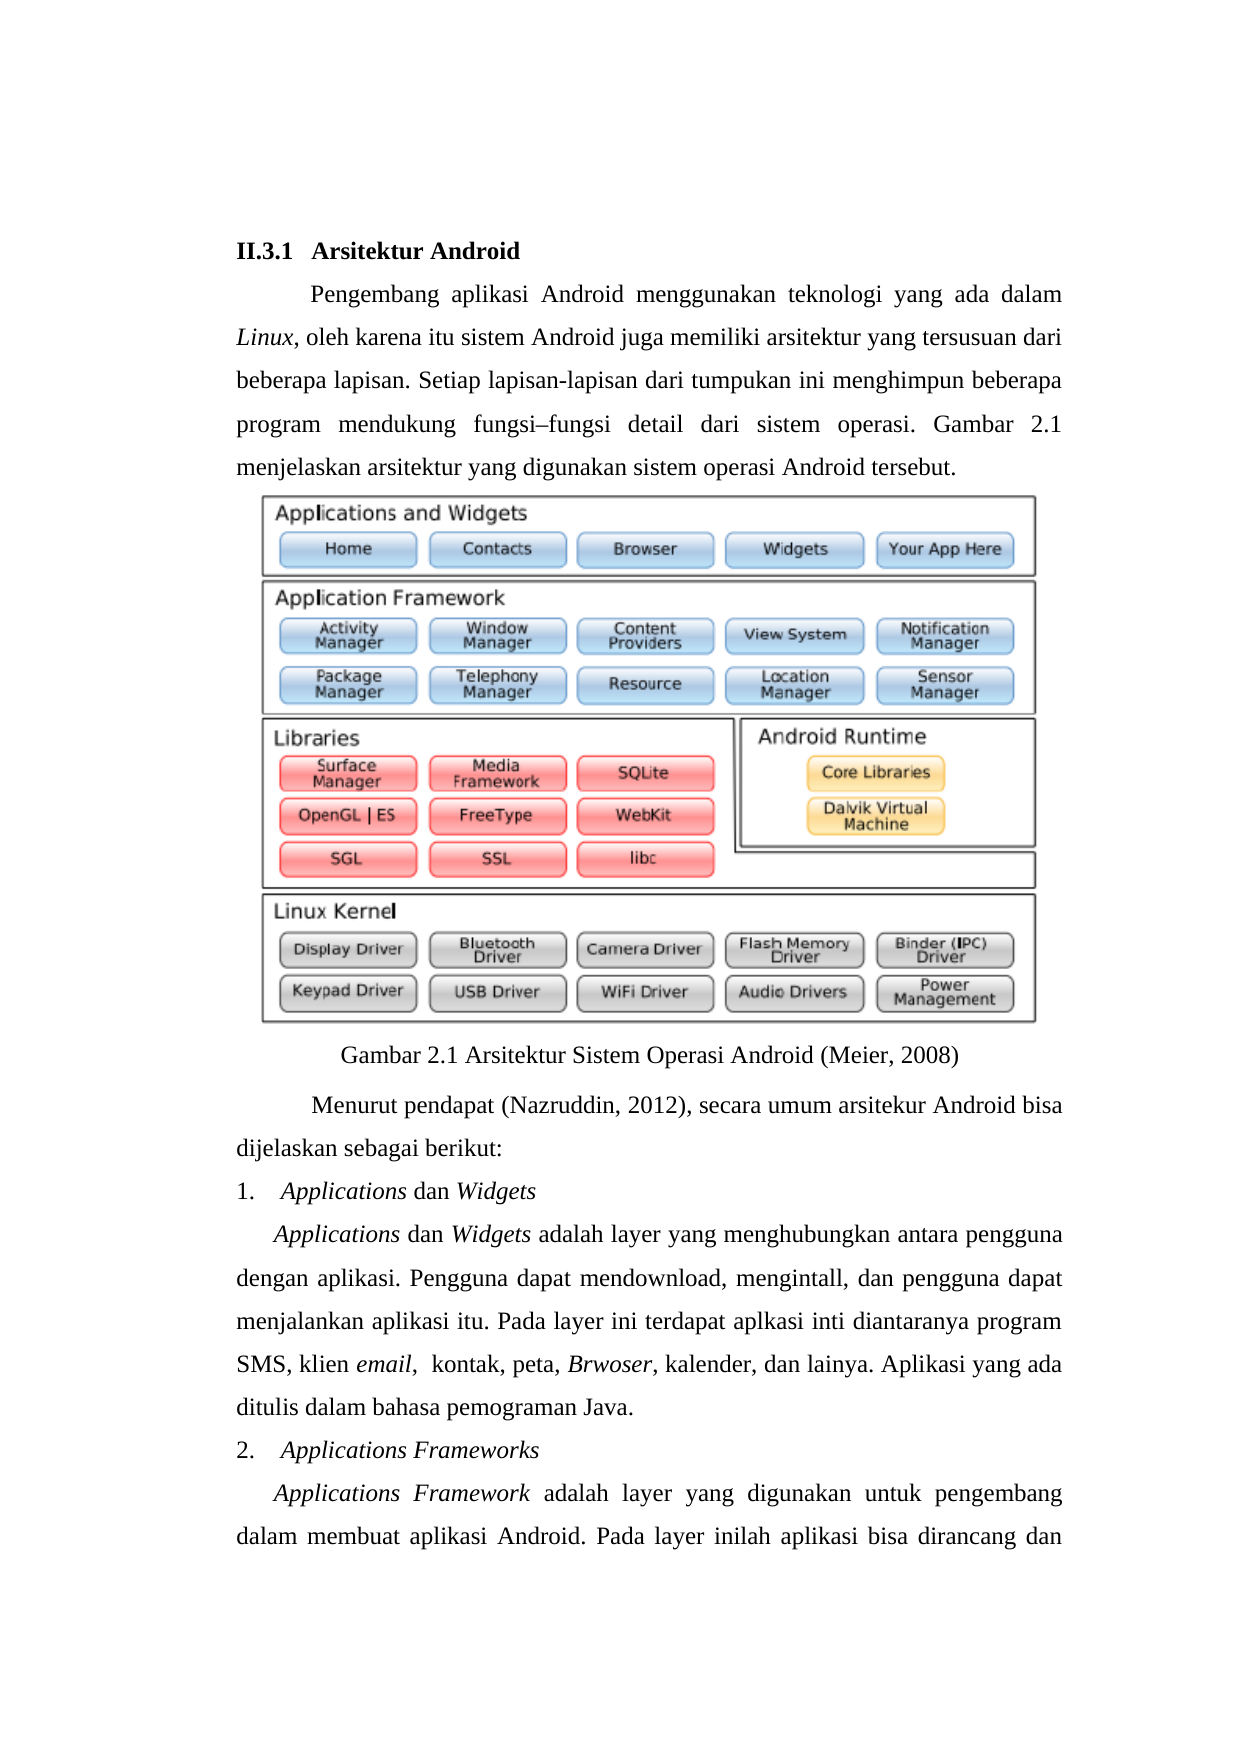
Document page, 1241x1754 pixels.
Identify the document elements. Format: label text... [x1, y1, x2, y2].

list Applications Frameworks [236, 1435, 1063, 1464]
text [236, 1478, 1063, 1550]
text Pengembang aplikasi Android menggunakan teknologi yang ada dalam Linux, oleh karena itu sistem Android juga memiliki arsitektur yang tersusuan dari beberapa lapisan. Setiap lapisan-lapisan dari tumpukan ini menghimpun beberapa program mendukung fungsi–fungsi detail dari sistem operasi. Gambar 2.1 menjelaskan arsitektur yang digunakan sistem operasi Android tersebut. [236, 279, 1063, 481]
list Applications dan Widgets [236, 1176, 1063, 1205]
text Gambar 2.1 Arsitektur Sistem Operasi Android (Meier, 2008) [236, 1041, 1063, 1069]
text Menurut pendapat (Nazruddin, 2012), secara umum arsitekur Android bisa dijelaskan sebagai berikut: [236, 1090, 1063, 1162]
text Applications dan Widgets adalah layer yang menghubungkan antara pengguna dengan aplikasi. Pengguna dapat mendownload, mengintall, dan pengguna dapat menjalankan aplikasi itu. Pada layer ini terdapat aplkasi inti diantaranya program SMS, klien email, kontak, peta, Brwoser, kalender, dan lainya. Aplikasi yang ada ditulis dalam bahasa pemograman Java. [236, 1219, 1063, 1421]
picture [261, 495, 1038, 1027]
subtitle Arsitektur Android [236, 236, 1063, 265]
